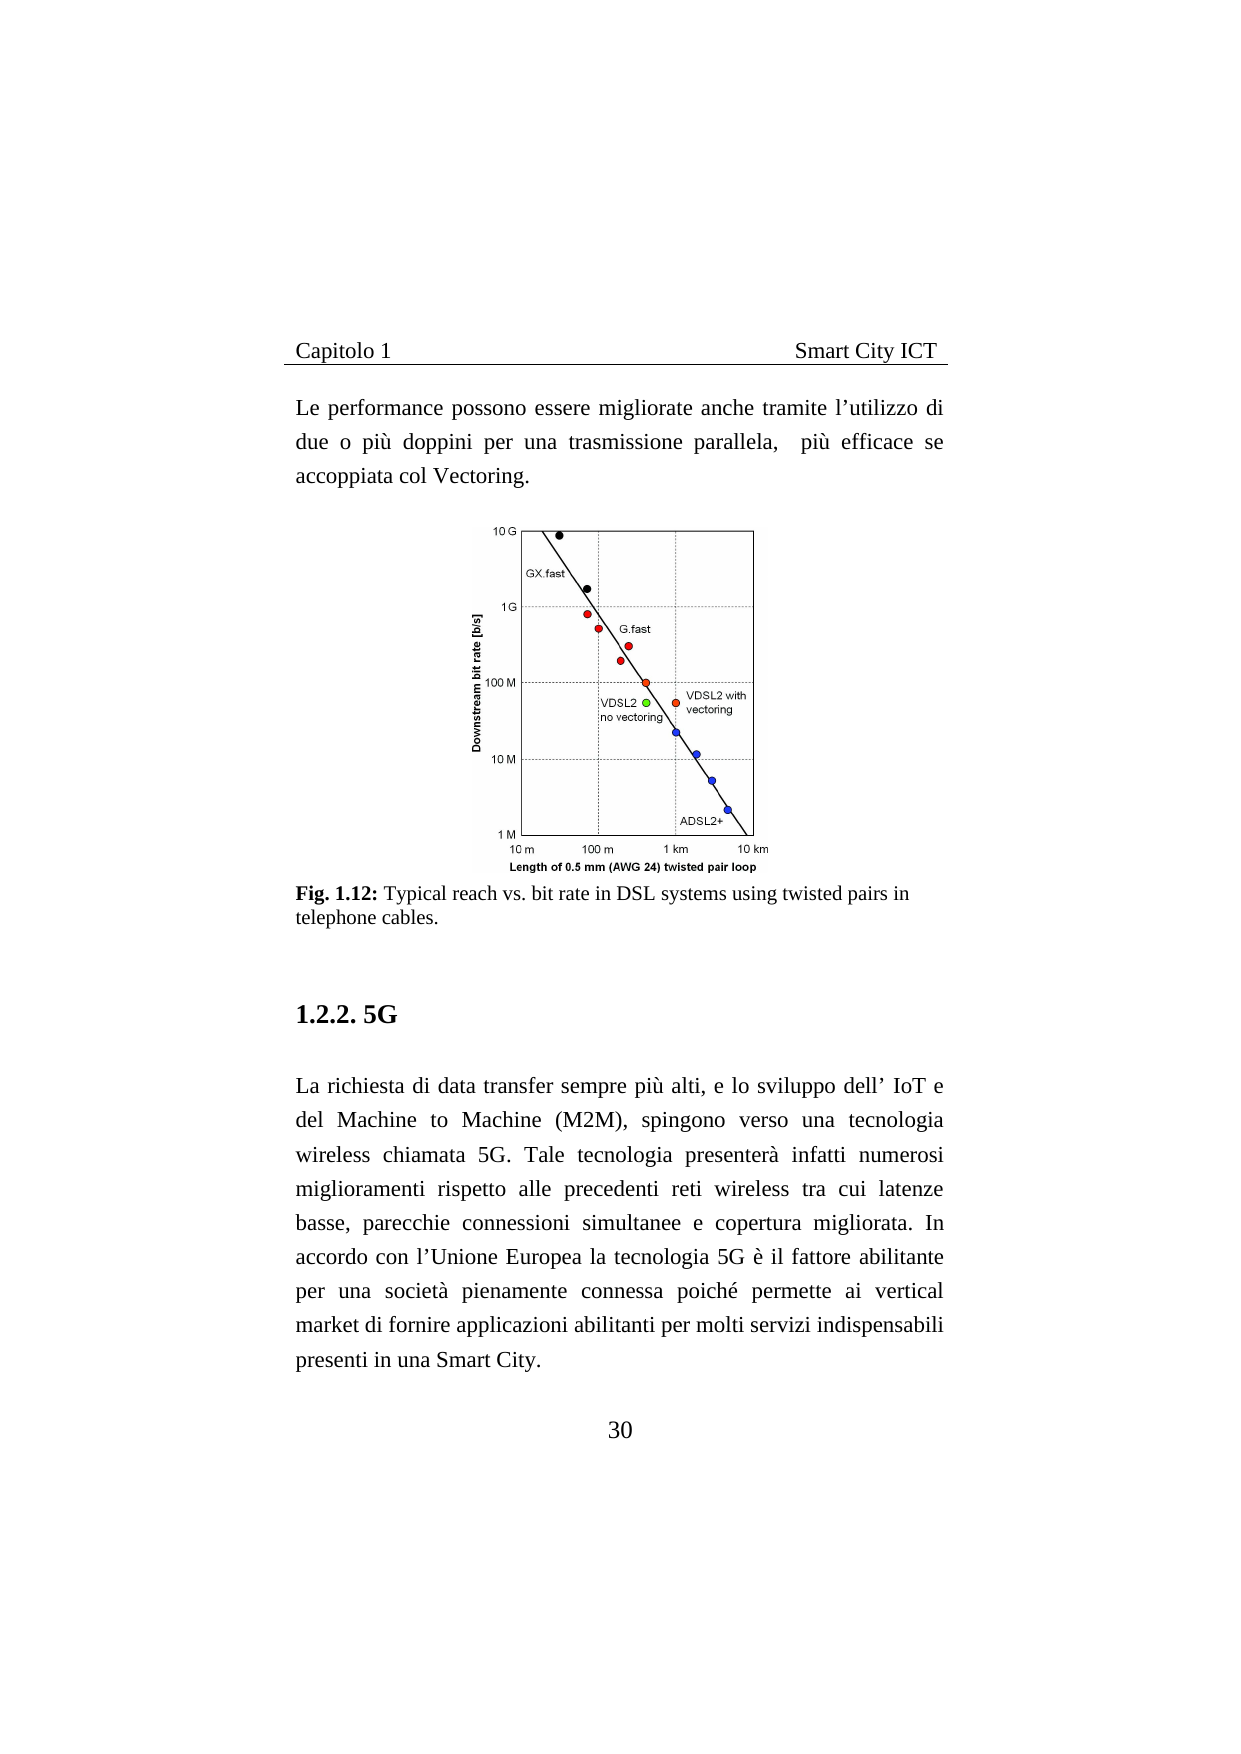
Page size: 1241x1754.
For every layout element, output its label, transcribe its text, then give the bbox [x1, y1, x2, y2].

text 1.2.2. 5G [295, 998, 945, 1029]
text Le performance possono essere migliorate anche tramite l’utilizzo di due o più doppini per una trasmissione parallela, più efficace se accoppiata col Vectoring. [295, 393, 945, 488]
picture [472, 527, 768, 873]
text La richiesta di data transfer sempre più alti, e lo sviluppo dell’ IoT e del Machine to Machine (M2M), spingono verso una tecnologia wireless chiamata 5G. Tale tecnologia presenterà infatti numerosi miglioramenti rispetto alle precedenti reti wireless tra cui latenze basse, parecchie connessioni simultanee e copertura migliorata. In accordo con l’Unione Europea la tecnologia 5G è il fattore abilitante per una società pienamente connessa poiché permette ai vertical market di fornire applicazioni abilitanti per molti servizi indispensabili presenti in una Smart City. [295, 1072, 945, 1372]
text Fig. 1.12: Typical reach vs. bit rate in DSL systems using twisted pairs in telephone cables. [295, 881, 945, 929]
